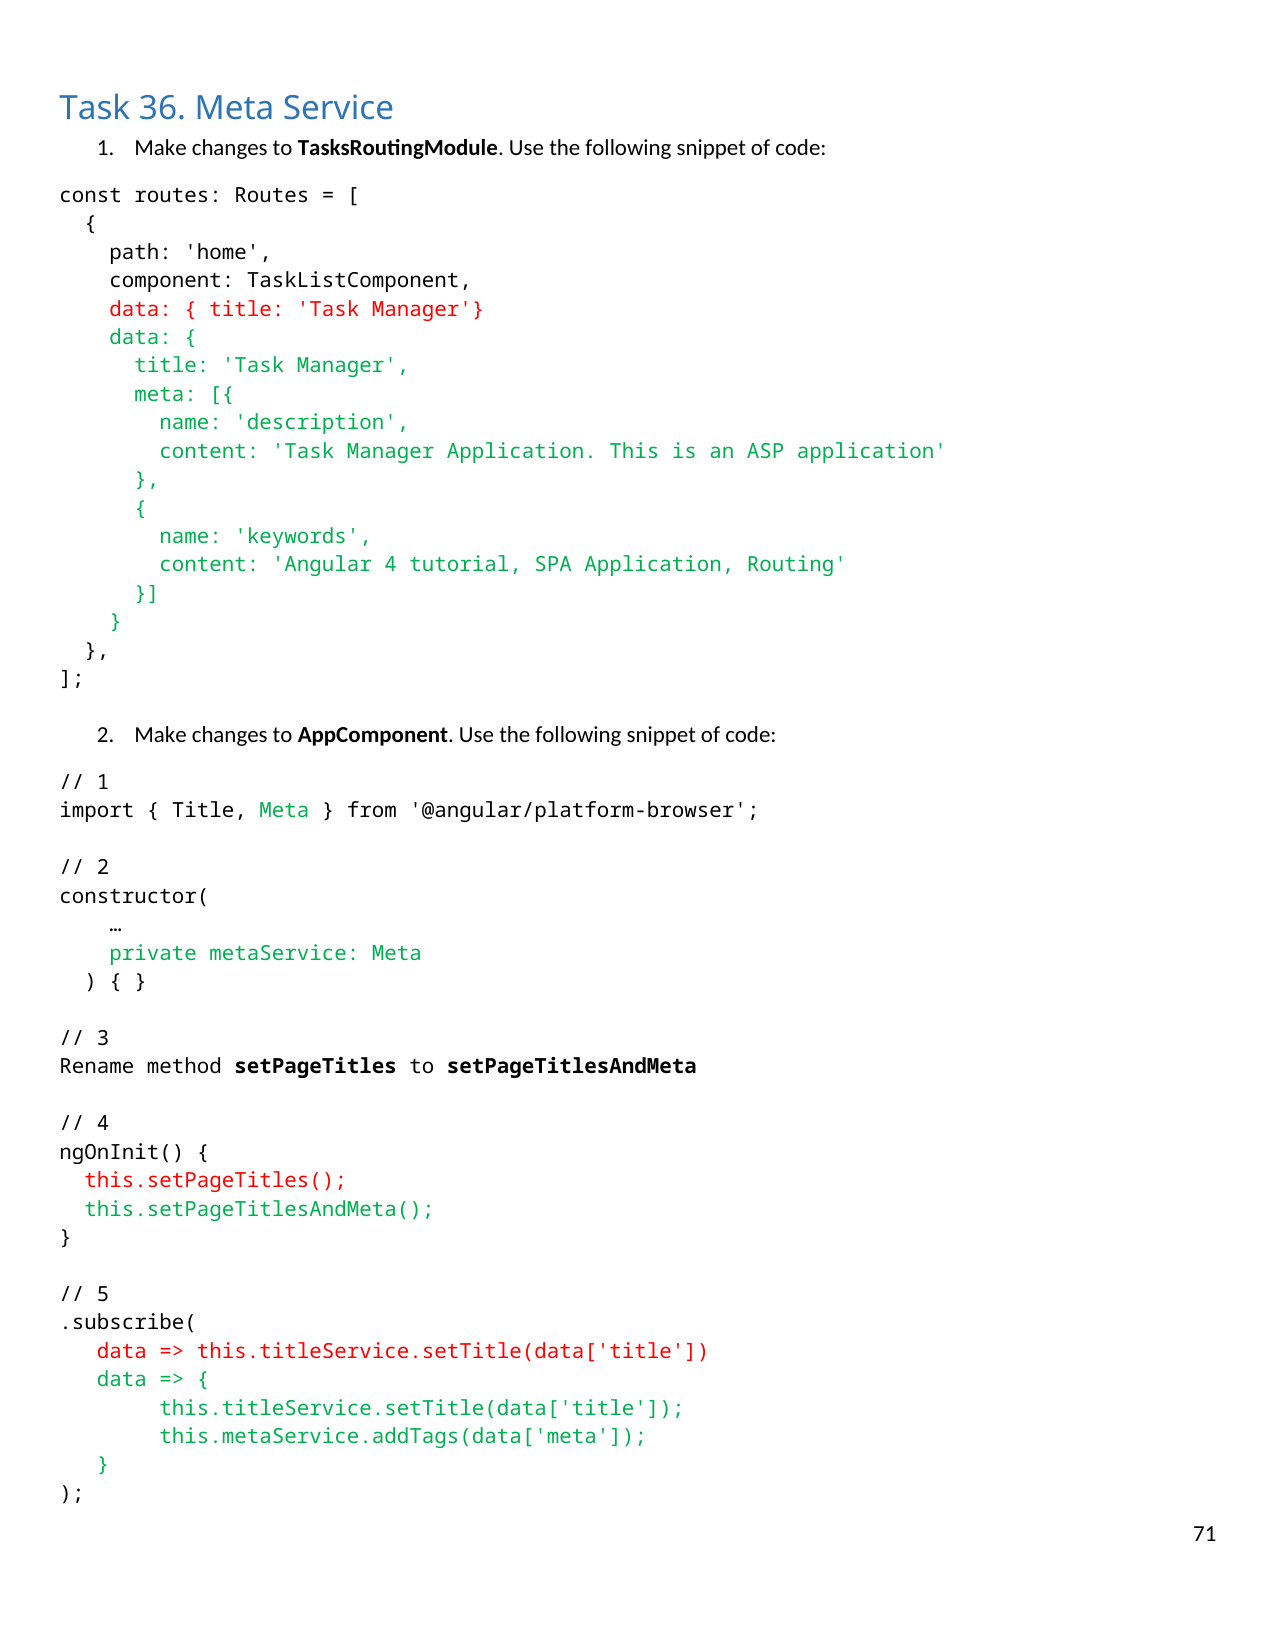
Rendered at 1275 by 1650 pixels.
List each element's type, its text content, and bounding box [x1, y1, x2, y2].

text name: 'description', [134, 407, 1216, 436]
text // 5 [59, 1279, 1216, 1307]
text constructor( [59, 881, 1216, 909]
text } [59, 1449, 1216, 1478]
text }] [134, 578, 1216, 606]
text title: 'Task Manager', [134, 351, 1216, 379]
text // 1 [59, 767, 1216, 796]
text } [59, 606, 1216, 635]
text ) { } [59, 966, 1216, 994]
text // 3 [59, 1023, 1216, 1051]
text data: { [59, 322, 1216, 351]
text { [134, 493, 1216, 521]
text }, [134, 464, 1216, 493]
text this.titleService.setTitle(data['title']); [59, 1393, 1216, 1421]
text data: { title: 'Task Manager'} [59, 294, 1216, 322]
text Rename method setPageTitles to setPageTitlesAndMeta [59, 1051, 1216, 1080]
text name: 'keywords', [134, 521, 1216, 549]
text content: 'Task Manager Application. This is an ASP application' [134, 436, 1216, 464]
list Make changes to AppComponent. Use the following snippet of code: [97, 720, 1216, 748]
text content: 'Angular 4 tutorial, SPA Application, Routing' [134, 549, 1216, 578]
text }, [59, 635, 1216, 663]
text meta: [{ [134, 379, 1216, 407]
text path: 'home', [59, 237, 1216, 265]
text this.setPageTitles(); [59, 1165, 1216, 1194]
text import { Title, Meta } from '@angular/platform-browser'; [59, 796, 1216, 824]
text data => this.titleService.setTitle(data['title']) [59, 1336, 1216, 1364]
text { [59, 208, 1216, 237]
text const routes: Routes = [ [59, 180, 1216, 208]
text ]; [59, 663, 1216, 692]
text this.setPageTitlesAndMeta(); [59, 1194, 1216, 1222]
text .subscribe( [59, 1307, 1216, 1336]
text … [59, 909, 1216, 938]
list Make changes to TasksRoutingModule. Use the following snippet of code: [97, 133, 1216, 161]
text ngOnInit() { [59, 1137, 1216, 1165]
text private metaService: Meta [59, 938, 1216, 966]
text ); [59, 1478, 1216, 1506]
text component: TaskListComponent, [59, 265, 1216, 294]
text data => { [59, 1364, 1216, 1393]
subtitle Task 36. Meta Service [59, 84, 1216, 129]
text // 2 [59, 852, 1216, 881]
text // 4 [59, 1108, 1216, 1137]
text this.metaService.addTags(data['meta']); [59, 1421, 1216, 1449]
text } [59, 1222, 1216, 1251]
